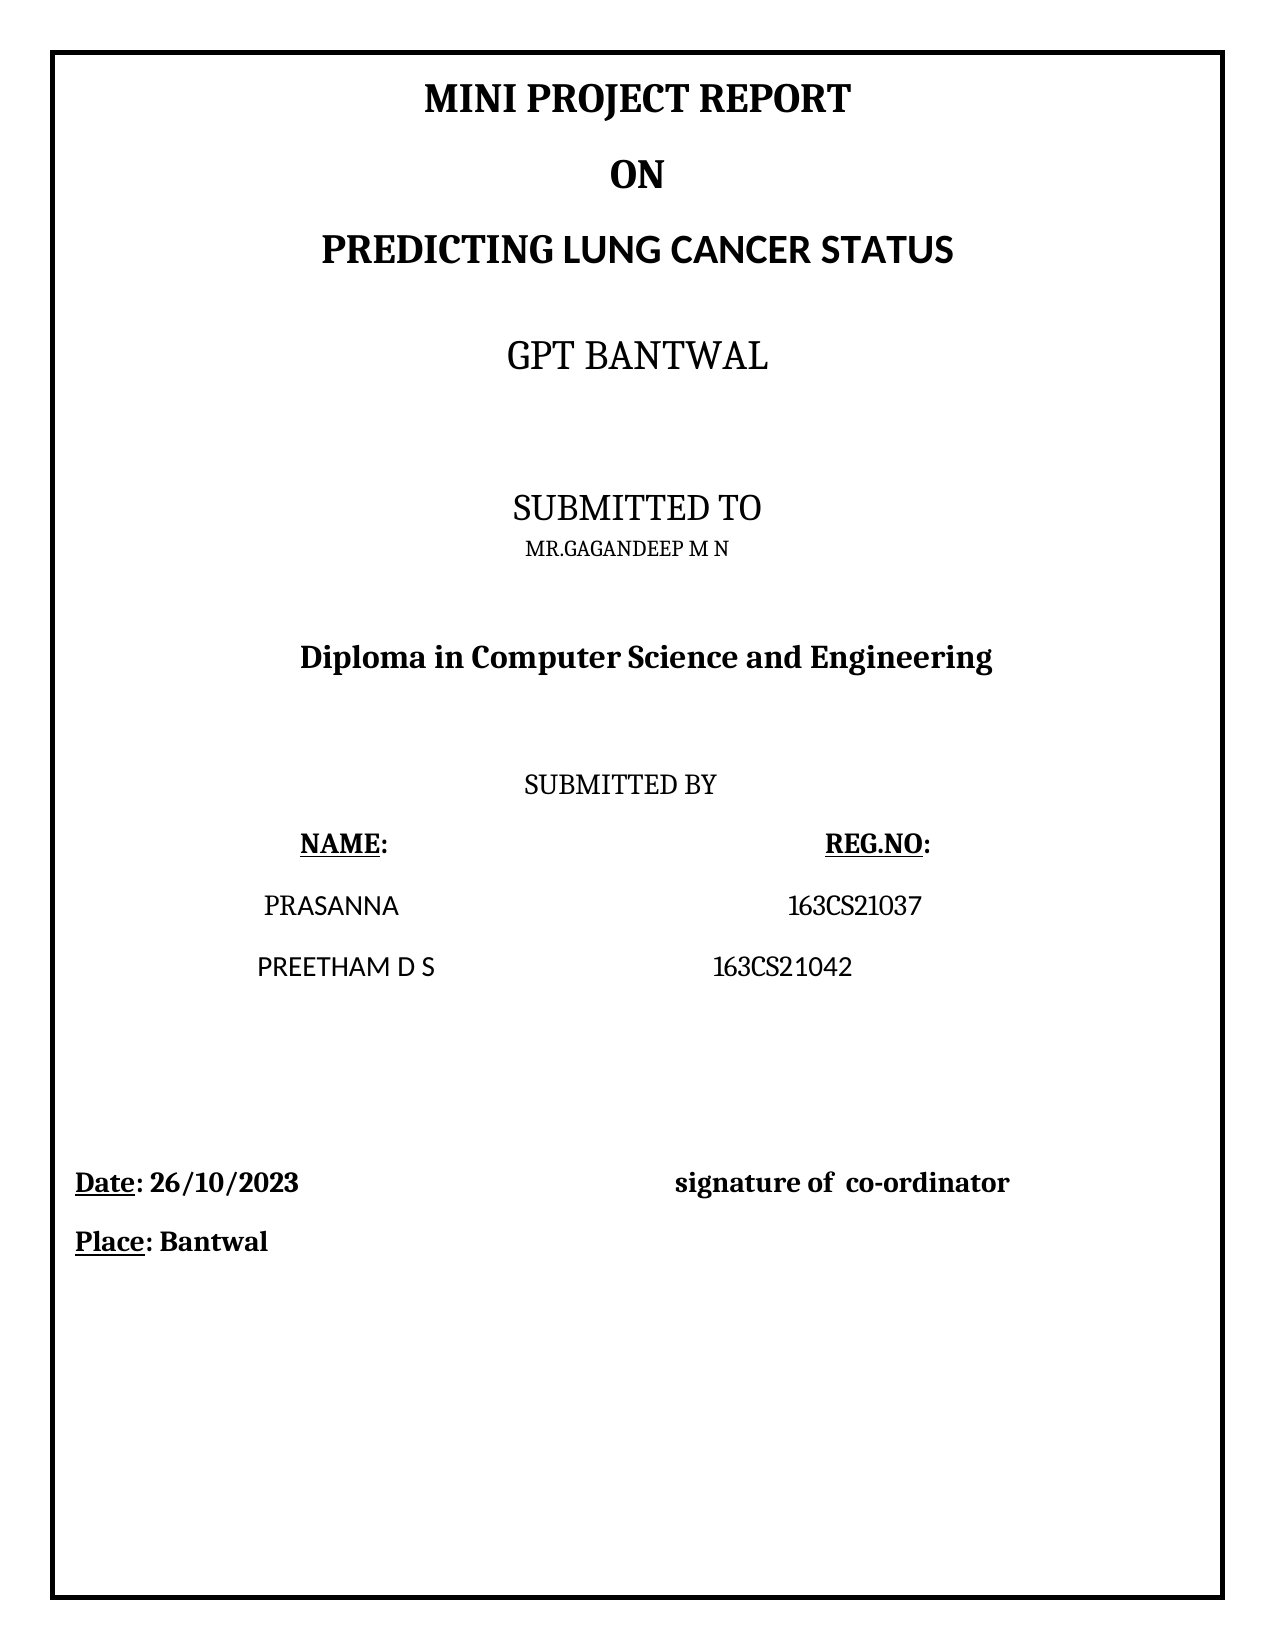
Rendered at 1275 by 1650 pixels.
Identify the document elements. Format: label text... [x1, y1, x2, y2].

text SUBMITTED BY [450, 768, 1200, 801]
text PREDICTING LUNG CANCER STATUS [75, 223, 1200, 274]
text SUBMITTED TO [75, 486, 1200, 529]
text Date: 26/10/2023 signature of co-ordinator [75, 1166, 1200, 1199]
text NAME: REG.NO: [75, 827, 1200, 861]
text PRASANNA 163CS21037 [75, 887, 1200, 922]
text Place: Bantwal [75, 1225, 1200, 1259]
text PREETHAM D S 163CS21042 [75, 948, 1200, 984]
text GPT BANTWAL [75, 332, 1200, 380]
text Diploma in Computer Science and Engineering [225, 638, 1200, 676]
text MR.GAGANDEEP M N [450, 536, 1200, 562]
text MINI PROJECT REPORT [75, 75, 1200, 123]
text ON [75, 151, 1200, 199]
